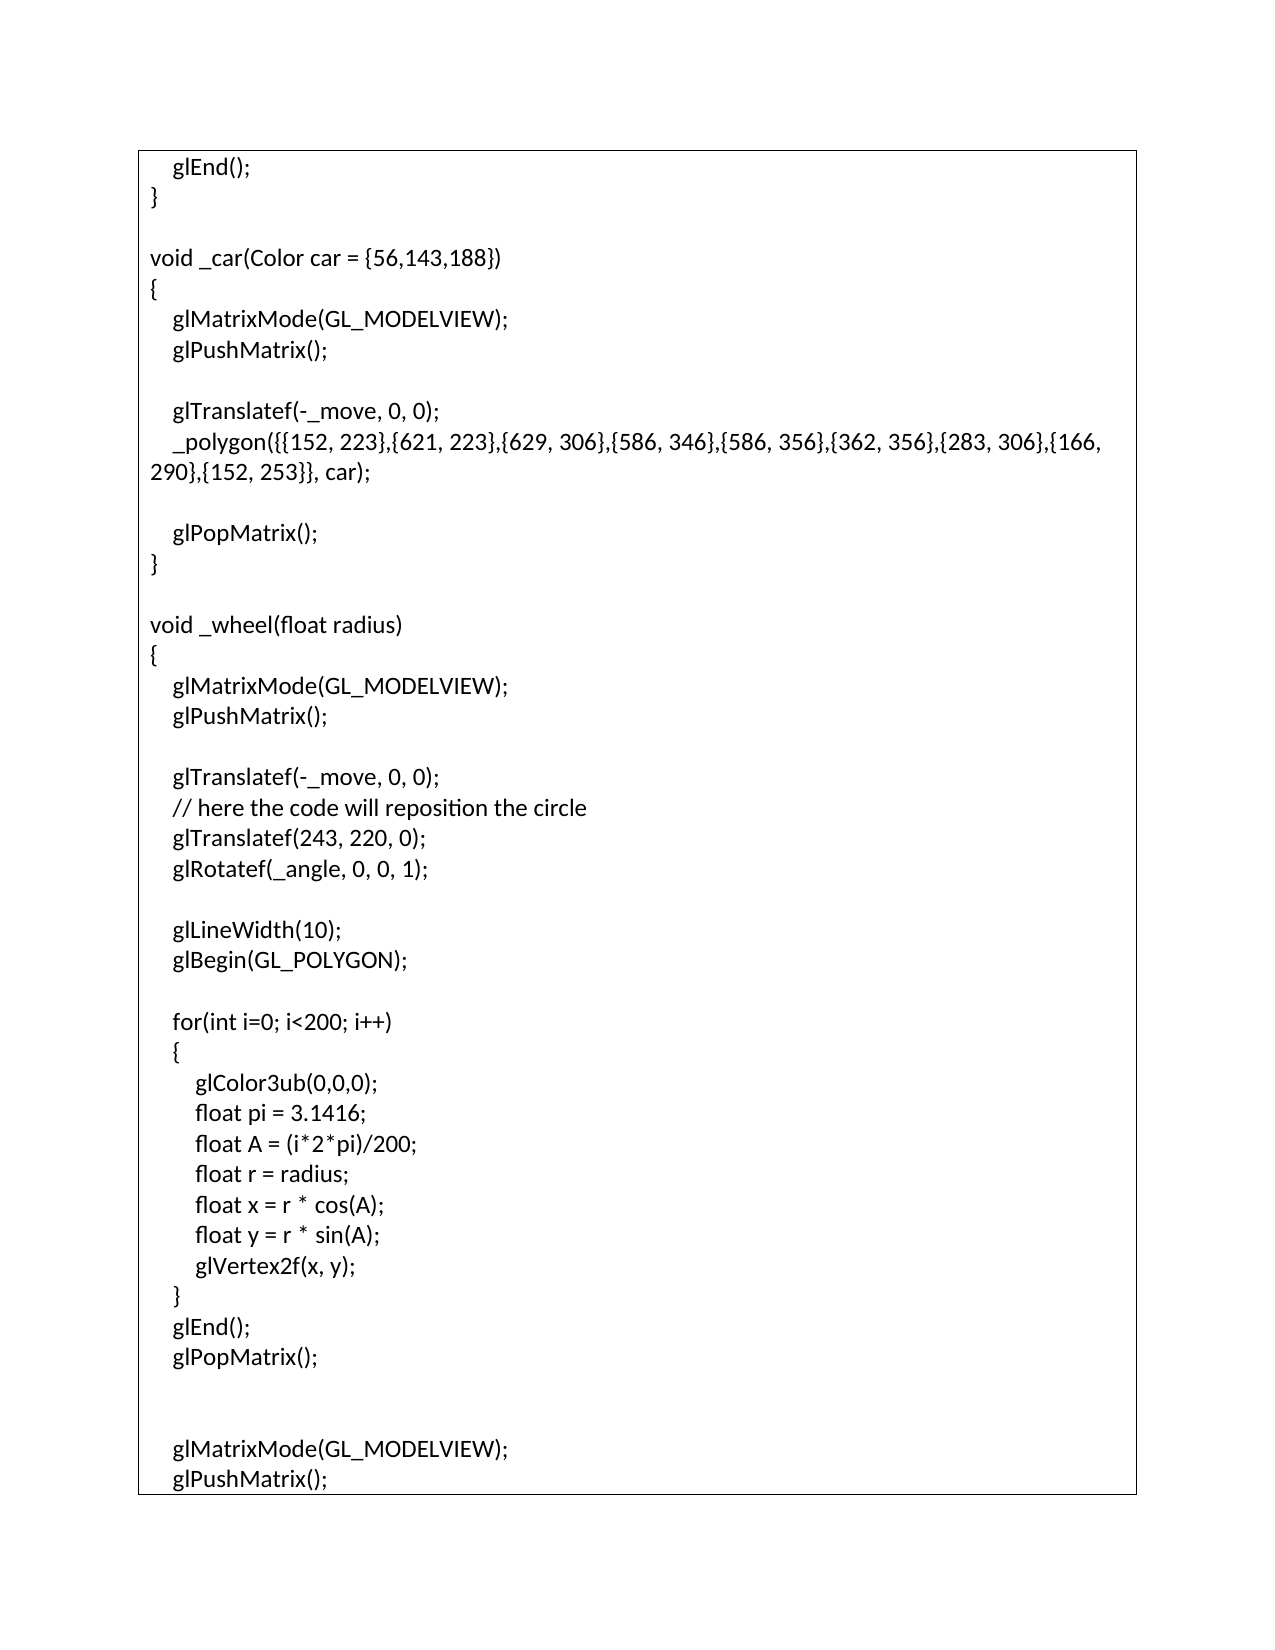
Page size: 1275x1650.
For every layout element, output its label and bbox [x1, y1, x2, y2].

table_cell [139, 151, 1136, 1494]
